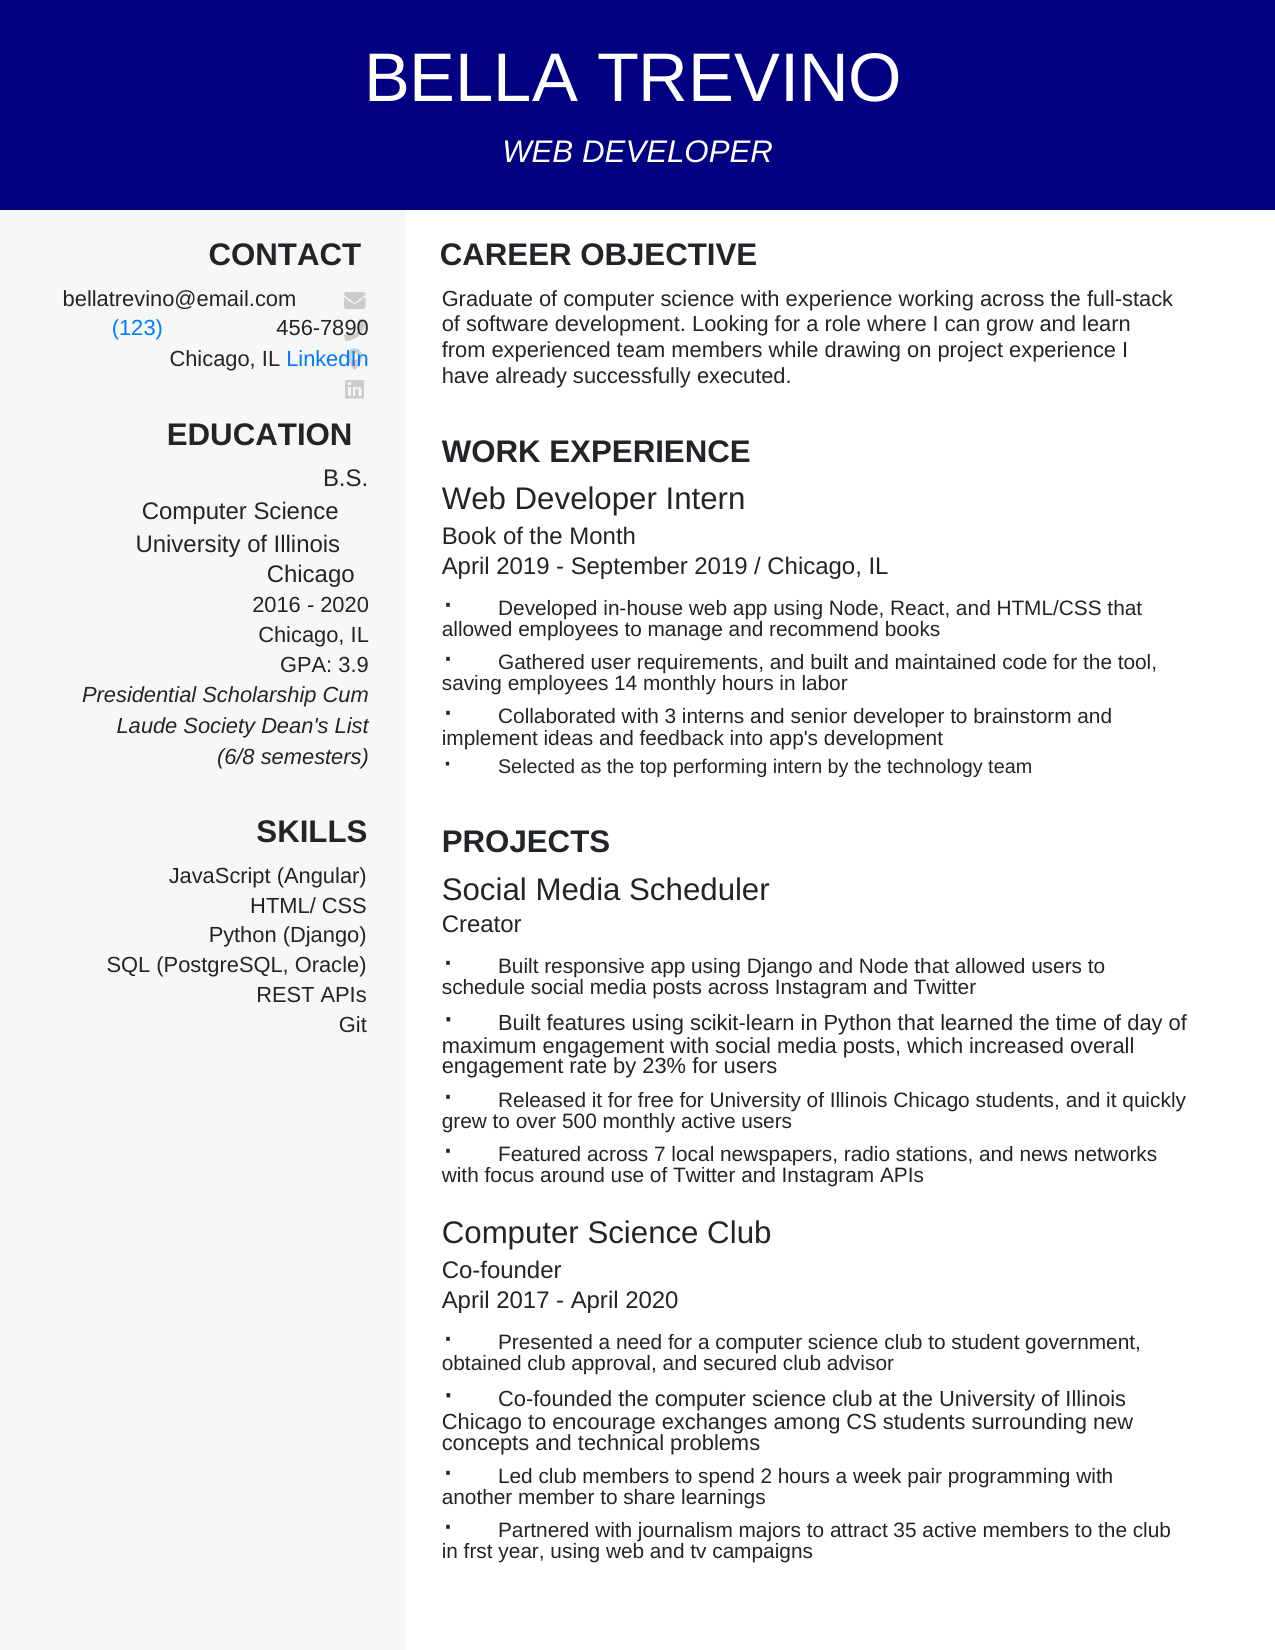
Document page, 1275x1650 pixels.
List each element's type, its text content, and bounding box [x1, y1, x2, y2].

text SQL (PostgreSQL, Oracle) [62, 952, 367, 977]
text 2016 - 2020 [62, 592, 369, 617]
text Web Developer Intern [442, 480, 1189, 516]
text GPA: 3.9 [62, 652, 369, 677]
text Chicago [267, 560, 369, 587]
list Developed in-house web app using Node, React, and HTML/CSS that allowed employees to manage and recommend books [442, 589, 1189, 641]
text PROJECTS [442, 823, 1189, 859]
text April 2019 - September 2019 / Chicago, IL [442, 552, 1189, 580]
list Co-founded the computer science club at the University of Illinois Chicago to encourage exchanges among CS students surrounding new concepts and technical problems [442, 1377, 1189, 1455]
picture [0, 0, 1275, 1650]
text BELLA TREVINO [62, 36, 1204, 116]
list Collaborated with 3 interns and senior developer to brainstorm and implement ideas and feedback into app's development [442, 697, 1189, 749]
text Python (Django) [62, 922, 367, 947]
text REST APIs [62, 982, 367, 1007]
text B.S. [323, 464, 369, 492]
text University of Illinois [135, 530, 369, 557]
text Chicago, IL [62, 622, 369, 647]
text WORK EXPERIENCE [442, 433, 1189, 469]
list Selected as the top performing intern by the technology team [442, 749, 1189, 779]
text SKILLS [256, 813, 369, 849]
list Led club members to spend 2 hours a week pair programming with another member to share learnings [442, 1457, 1189, 1509]
text Graduate of computer science with experience working across the full-stack of software development. Looking for a role where I can grow and learn from experienced team members while drawing on project experience I have already successfully executed. [442, 285, 1177, 388]
list Partnered with journalism majors to attract 35 active members to the club in frst year, using web and tv campaigns [442, 1511, 1189, 1563]
list Gathered user requirements, and built and maintained code for the tool, saving employees 14 monthly hours in labor [442, 643, 1189, 695]
text Creator [442, 910, 1189, 937]
text Book of the Month [442, 522, 1189, 549]
text bellatrevino@email.com [62, 285, 369, 311]
text JavaScript (Angular) [62, 863, 367, 888]
text CONTACT CAREER OBJECTIVE [208, 236, 1189, 272]
text HTML/ CSS [62, 892, 367, 918]
text EDUCATION [167, 416, 369, 452]
text Presidential Scholarship Cum Laude Society Dean's List (6/8 semesters) [75, 682, 369, 769]
list Presented a need for a computer science club to student government, obtained club approval, and secured club advisor [442, 1323, 1189, 1375]
list Built features using scikit-learn in Python that learned the time of day of maximum engagement with social media posts, which increased overall engagement rate by 23% for users [442, 1001, 1189, 1078]
text Git [62, 1012, 367, 1037]
text April 2017 - April 2020 [442, 1286, 1189, 1314]
text Computer Science Club [442, 1214, 1189, 1250]
text WEB DEVELOPER [62, 133, 1212, 169]
list Built responsive app using Django and Node that allowed users to schedule social media posts across Instagram and Twitter [442, 946, 1189, 999]
list 456-7890 Chicago, IL LinkedIn [62, 315, 369, 371]
list Released it for free for University of Illinois Chicago students, and it quickly grew to over 500 monthly active users [442, 1080, 1189, 1132]
list Featured across 7 local newspapers, radio stations, and news networks with focus around use of Twitter and Instagram APIs [442, 1134, 1189, 1187]
text Co-founder [442, 1256, 1189, 1283]
text Social Media Scheduler [442, 871, 1189, 907]
text Computer Science [142, 497, 369, 524]
